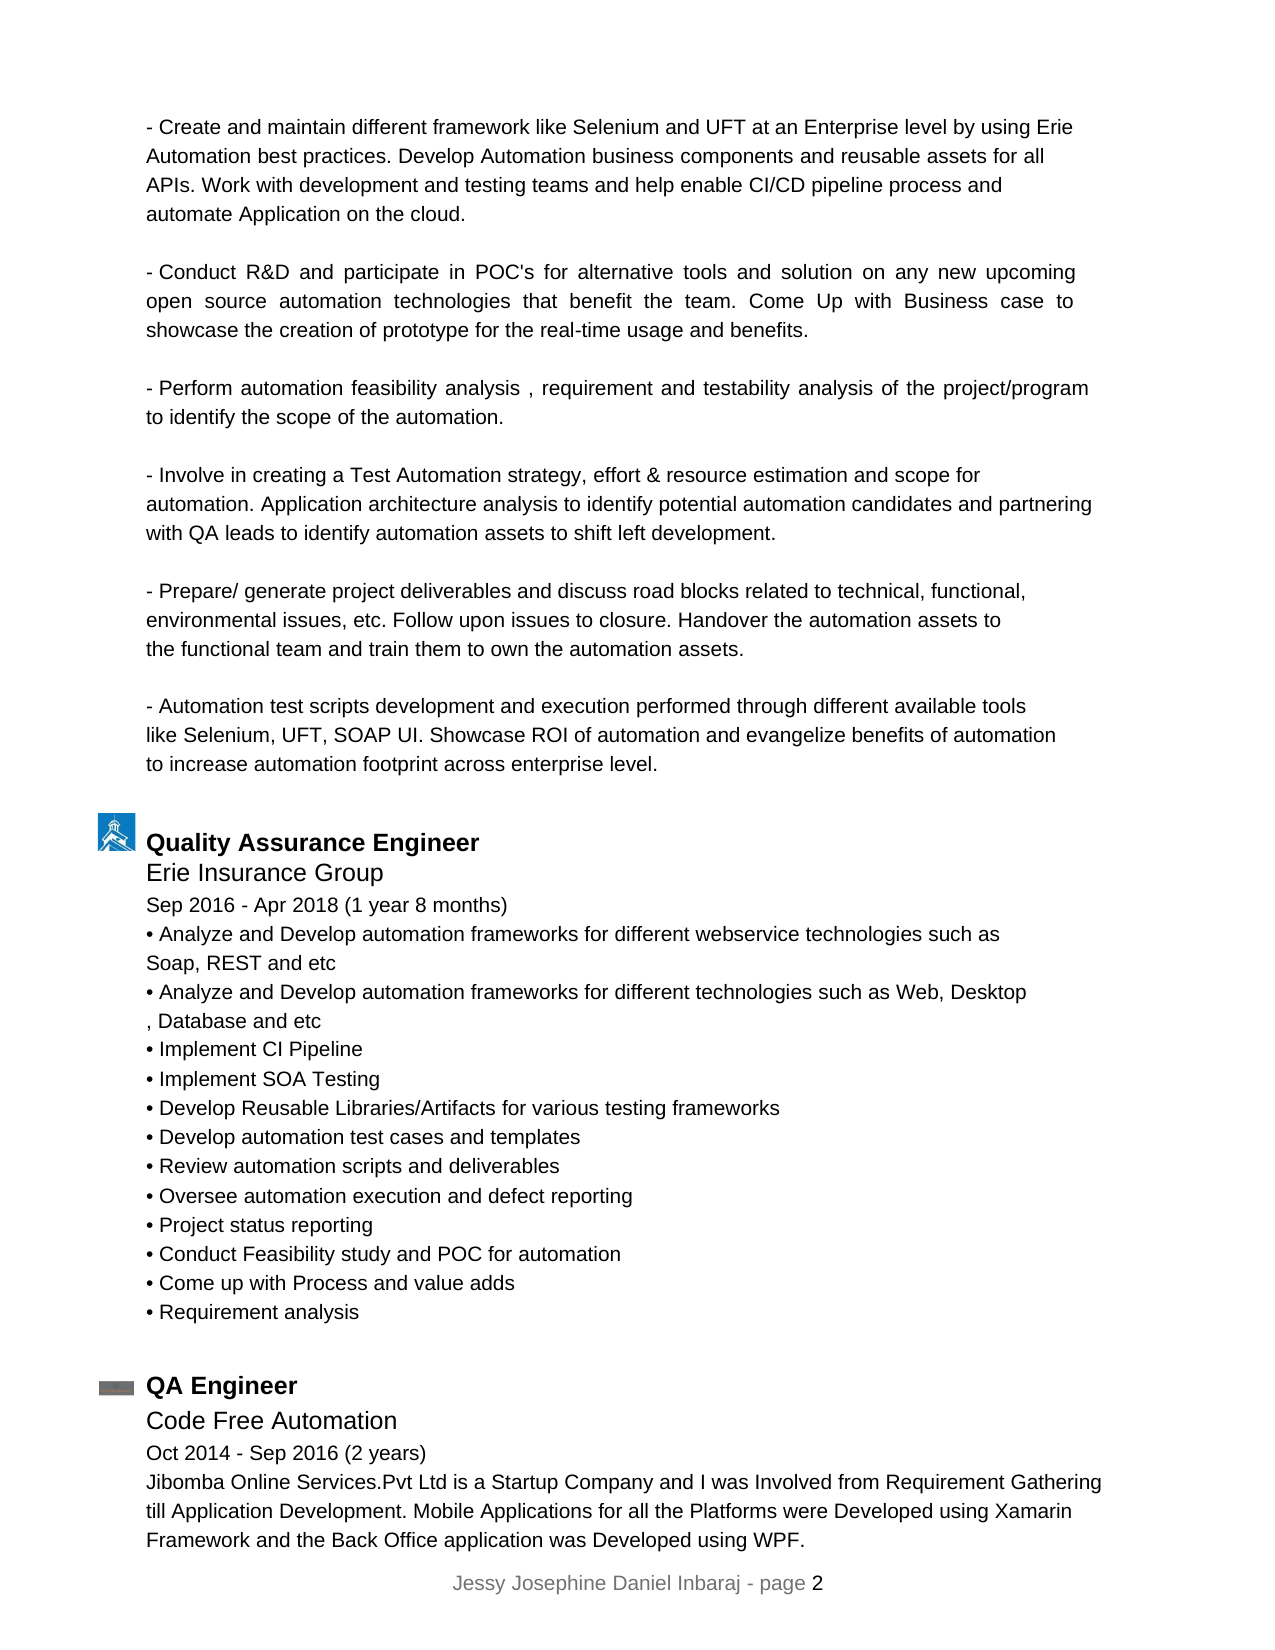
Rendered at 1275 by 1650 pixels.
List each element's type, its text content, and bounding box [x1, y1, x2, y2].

text Jibomba Online Services.Pvt Ltd is a Startup Company and I was Involved from Requirement Gathering till Application Development. Mobile Applications for all the Platforms were Developed using Xamarin Framework and the Back Office application was Developed using WPF. [146, 1470, 1111, 1552]
subtitle Quality Assurance Engineer [98, 822, 1112, 858]
list Implement SOA Testing [146, 1067, 1112, 1091]
list Develop Reusable Libraries/Artifacts for various testing frameworks [146, 1096, 1112, 1120]
list Conduct R&D and participate in POC's for alternative tools and solution on any new upcoming open source automation technologies that benefit the team. Come Up with Business case to showcase the creation of prototype for the real-time usage and benefits. [146, 260, 1076, 342]
text Sep 2016 - Apr 2018 (1 year 8 months) [146, 893, 1112, 917]
list Develop automation test cases and templates [146, 1125, 1112, 1149]
subtitle QA Engineer [146, 1371, 1112, 1400]
list Project status reporting [146, 1213, 1112, 1237]
list Prepare/ generate project deliverables and discuss road blocks related to technical, functional, environmental issues, etc. Follow upon issues to closure. Handover the automation assets to the functional team and train them to own the automation assets. [146, 578, 1035, 660]
picture [97, 1381, 135, 1397]
list Perform automation feasibility analysis , requirement and testability analysis of the project/program to identify the scope of the automation. [146, 376, 1089, 428]
text Oct 2014 - Sep 2016 (2 years) [146, 1441, 1112, 1465]
list Conduct Feasibility study and POC for automation [146, 1242, 1112, 1266]
list Automation test scripts development and execution performed through different available tools like Selenium, UFT, SOAP UI. Showcase ROI of automation and evangelize benefits of automation to increase automation footprint across enterprise level. [146, 694, 1062, 776]
list Analyze and Develop automation frameworks for different webservice technologies such as Soap, REST and etc [146, 922, 1059, 975]
subtitle Erie Insurance Group [146, 858, 1112, 887]
list Come up with Process and value adds [146, 1271, 1112, 1295]
list Oversee automation execution and defect reporting [146, 1183, 1112, 1207]
list Review automation scripts and deliverables [146, 1154, 1112, 1178]
list Implement CI Pipeline [146, 1038, 1112, 1062]
list Requirement analysis [146, 1300, 1112, 1324]
list Involve in creating a Test Automation strategy, effort & resource estimation and scope for automation. Application architecture analysis to identify potential automation candidates and partnering with QA leads to identify automation assets to shift left development. [146, 463, 1093, 544]
list Analyze and Develop automation frameworks for different technologies such as Web, Desktop , Database and etc [146, 980, 1037, 1033]
list Create and maintain different framework like Selenium and UFT at an Enterprise level by using Erie Automation best practices. Develop Automation business components and reusable assets for all APIs. Work with development and testing teams and help enable CI/CD pipeline process and automate Application on the cloud. [146, 115, 1094, 226]
picture [97, 813, 136, 851]
subtitle Code Free Automation [146, 1406, 1112, 1435]
